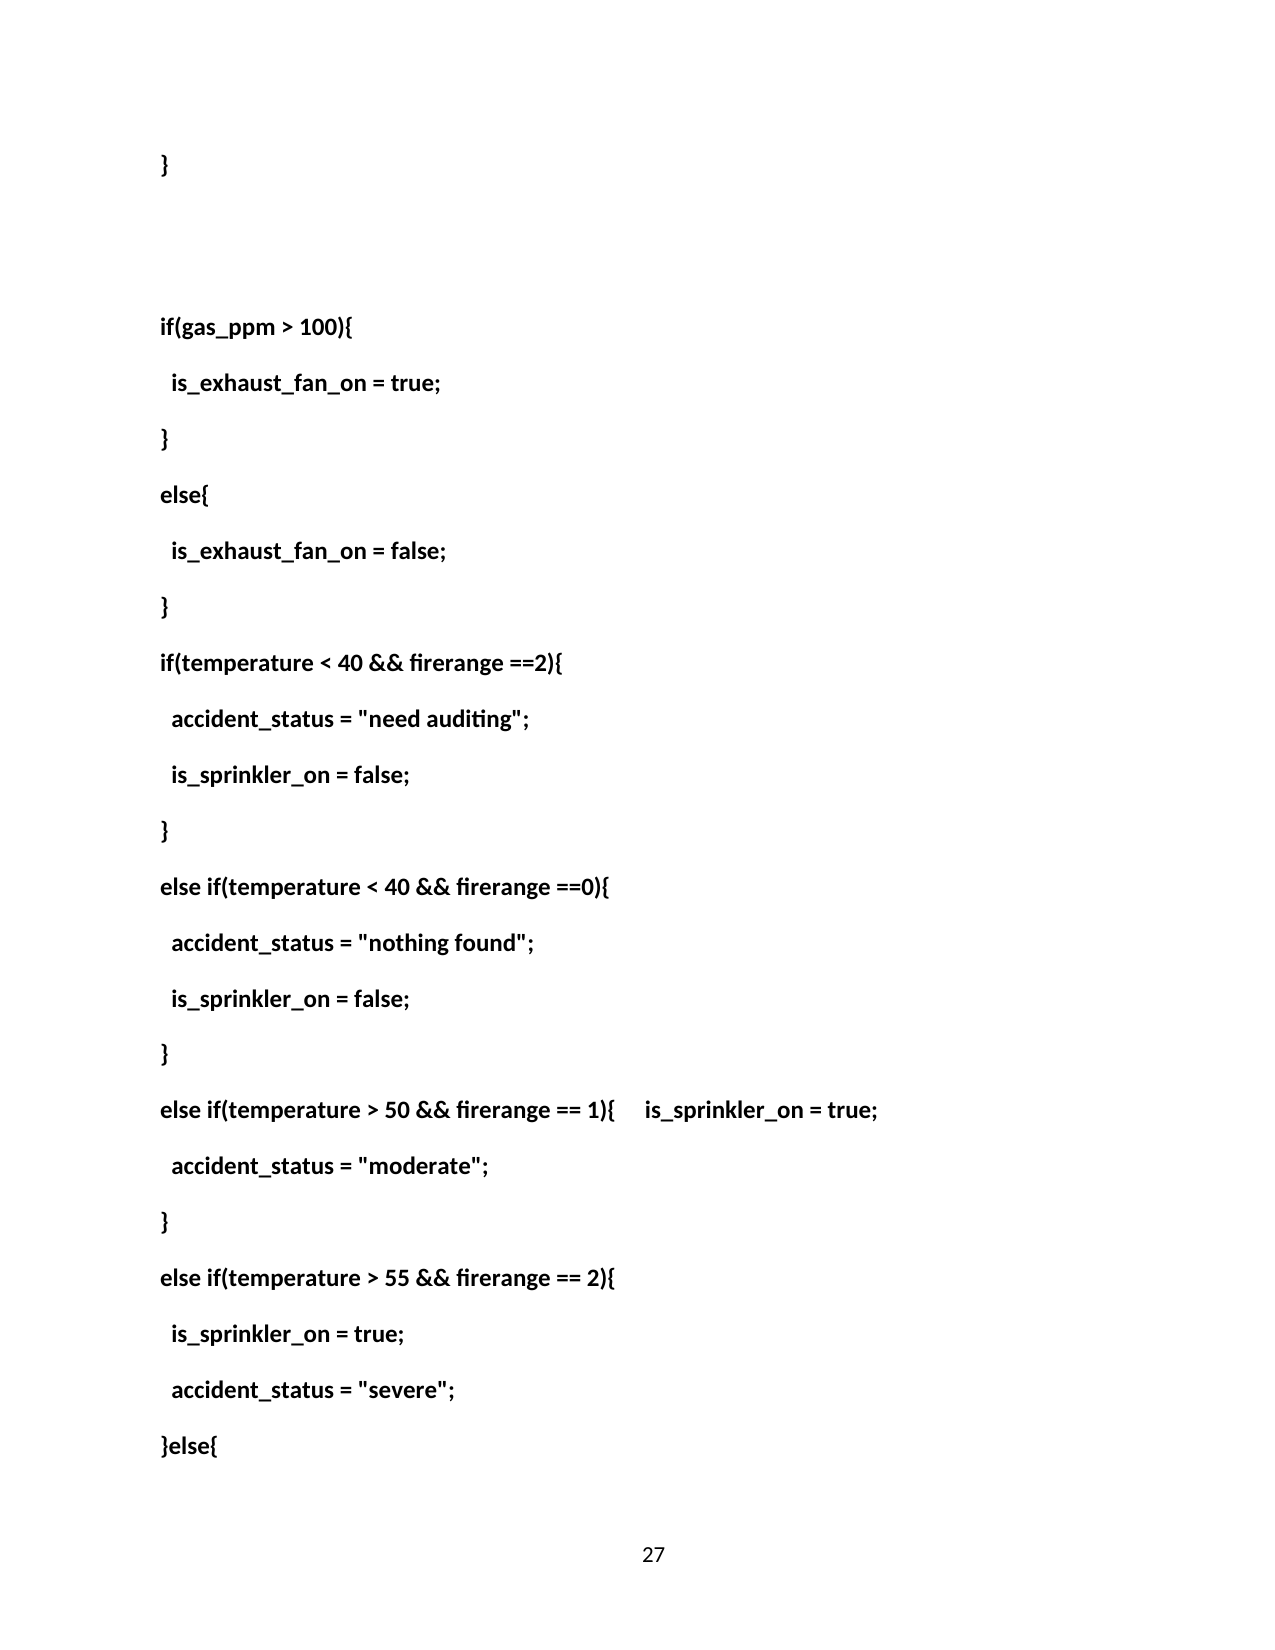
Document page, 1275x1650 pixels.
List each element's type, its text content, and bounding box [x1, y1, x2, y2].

text is_sprinkler_on = false; [148, 759, 1227, 789]
text if(temperature < 40 && firerange ==2){ [148, 647, 1227, 678]
text accident_status = "need auditing"; [148, 703, 1227, 733]
text accident_status = "severe"; [148, 1374, 1227, 1405]
text } [148, 149, 1227, 180]
text is_sprinkler_on = true; [148, 1318, 1227, 1349]
text } [148, 423, 1227, 454]
text else{ [148, 479, 1227, 510]
text else if(temperature > 50 && firerange == 1){ is_sprinkler_on = true; [148, 1094, 1227, 1125]
text is_exhaust_fan_on = false; [148, 535, 1227, 566]
text } [148, 1206, 1227, 1237]
text }else{ [148, 1430, 1227, 1461]
text } [148, 815, 1227, 845]
text if(gas_ppm > 100){ [148, 311, 1227, 342]
text accident_status = "nothing found"; [148, 927, 1227, 957]
text } [148, 1039, 1227, 1069]
text is_sprinkler_on = false; [148, 983, 1227, 1013]
text else if(temperature > 55 && firerange == 2){ [148, 1262, 1227, 1293]
text is_exhaust_fan_on = true; [148, 367, 1227, 398]
text } [148, 591, 1227, 622]
text else if(temperature < 40 && firerange ==0){ [148, 871, 1227, 901]
text accident_status = "moderate"; [148, 1151, 1227, 1181]
